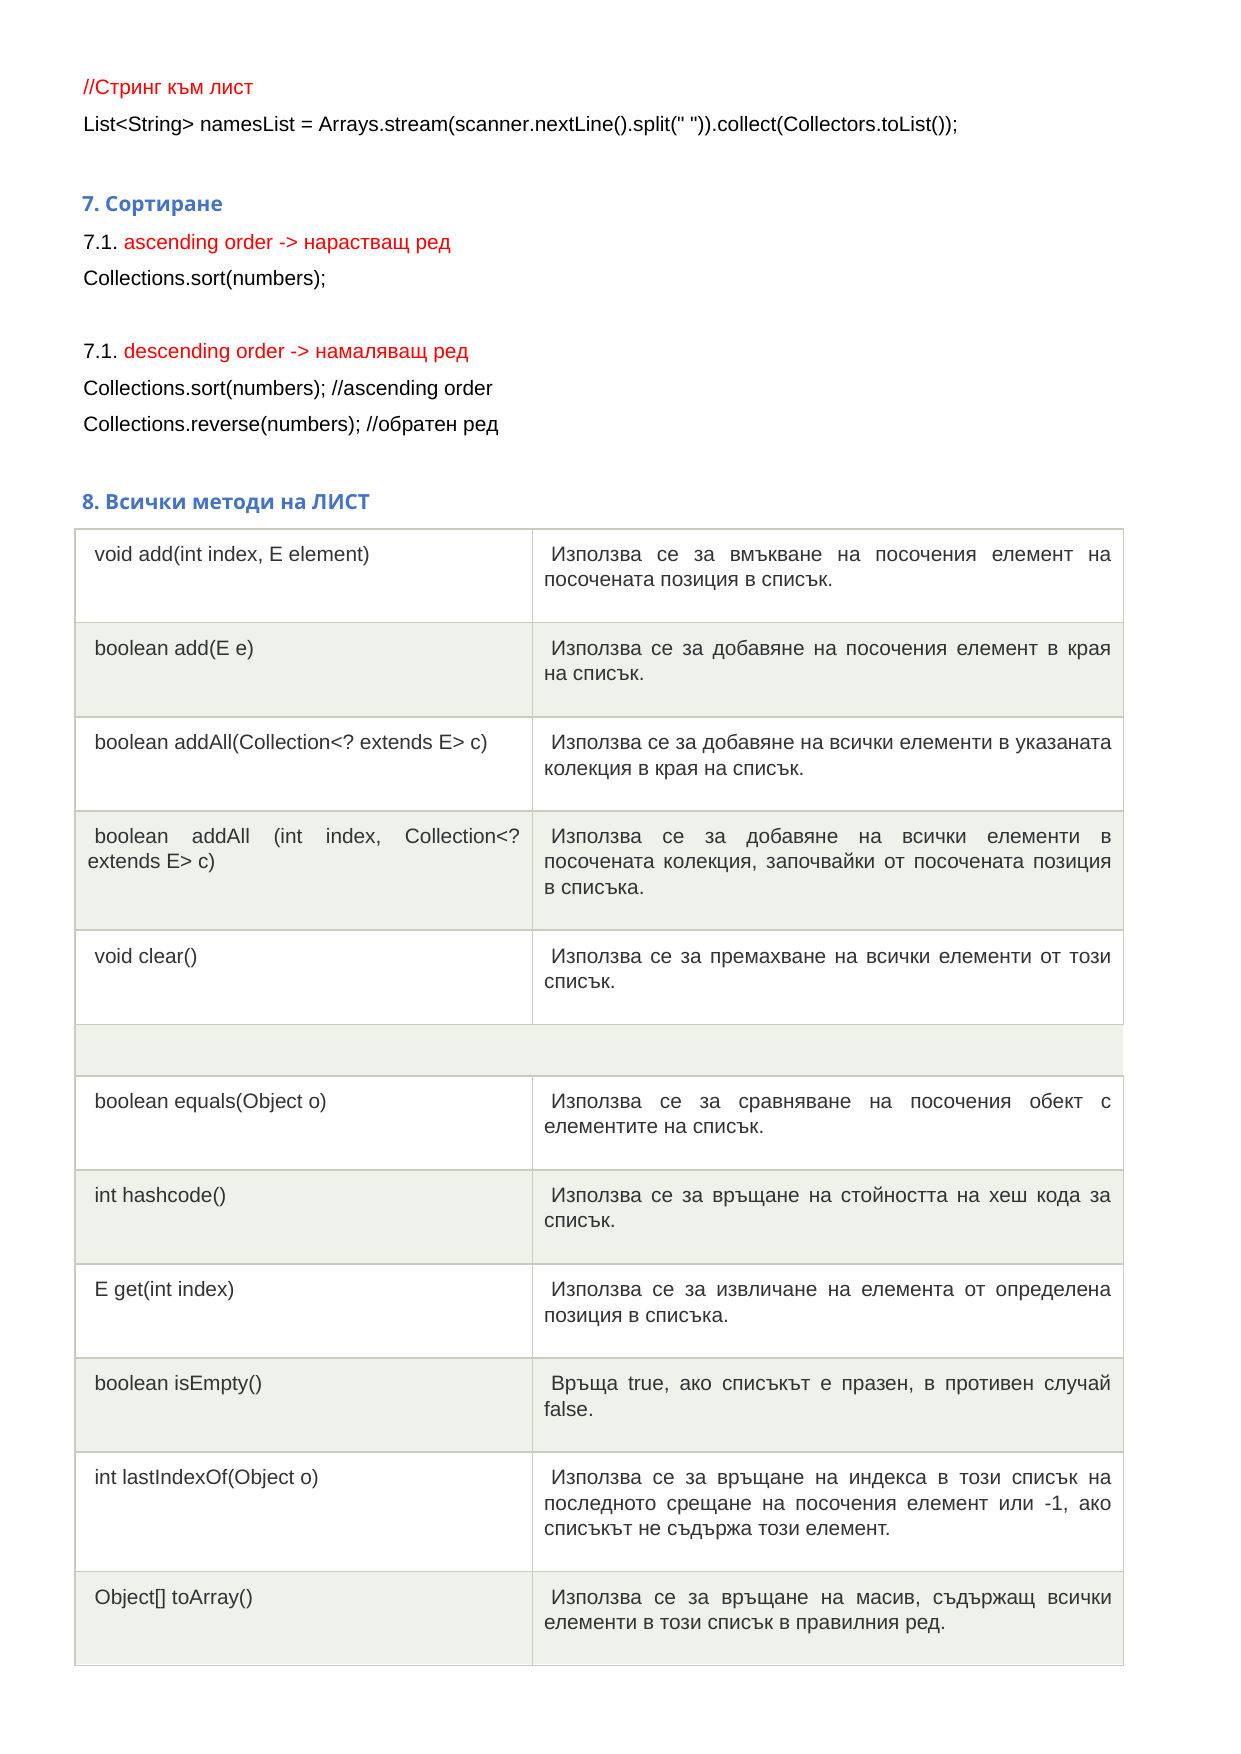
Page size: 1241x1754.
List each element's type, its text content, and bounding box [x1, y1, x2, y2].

table_cell E get(int index) [76, 1265, 532, 1357]
text Collections.sort(numbers); //ascending order [76, 376, 1165, 399]
table_cell boolean add(E e) [76, 623, 532, 716]
table_cell Използва се за извличане на елемента от определена позиция в списъка. [533, 1265, 1123, 1357]
table_cell int lastIndexOf(Object o) [76, 1453, 532, 1571]
table_cell Използва се за добавяне на всички елементи в посочената колекция, започвайки от посочената позиция в списъка. [533, 812, 1123, 929]
text List<String> namesList = Arrays.stream(scanner.nextLine().split(" ")).collect(Collectors.toList()); [76, 111, 1165, 135]
table_cell Използва се за премахване на всички елементи от този списък. [533, 931, 1123, 1023]
text 8. Всички методи на ЛИСТ [75, 487, 1165, 515]
table_cell Използва се за сравняване на посочения обект с елементите на списък. [533, 1077, 1123, 1169]
table_cell Връща true, ако списъкът е празен, в противен случай false. [533, 1359, 1123, 1451]
table_cell Използва се за добавяне на всички елементи в указаната колекция в края на списък. [533, 718, 1123, 810]
table_cell void clear() [76, 931, 532, 1023]
table_cell Използва се за връщане на индекса в този списък на последното срещане на посочения елемент или -1, ако списъкът не съдържа този елемент. [533, 1453, 1123, 1571]
table_cell [533, 1025, 1123, 1075]
table_cell Използва се за добавяне на посочения елемент в края на списък. [533, 623, 1123, 716]
table_cell int hashcode() [76, 1171, 532, 1263]
text 7.1. ascending order -> нарастващ ред [76, 230, 1165, 254]
table_cell Използва се за връщане на масив, съдържащ всички елементи в този списък в правилния ред. [533, 1572, 1123, 1664]
table_cell Използва се за връщане на стойността на хеш кода за списък. [533, 1171, 1123, 1263]
table_cell [76, 1025, 533, 1075]
text //Стринг към лист [76, 75, 1165, 99]
text Collections.reverse(numbers); //обратен ред [76, 412, 1165, 436]
text 7. Сортиране [75, 189, 1165, 217]
table_cell boolean isEmpty() [76, 1359, 532, 1451]
table_header void add(int index, E element) [76, 530, 532, 622]
text Collections.sort(numbers); [76, 266, 1165, 290]
table_cell boolean addAll (int index, Collection<? extends E> c) [76, 812, 532, 929]
table_cell Object[] toArray() [76, 1572, 532, 1664]
table_cell boolean addAll(Collection<? extends E> c) [76, 718, 532, 810]
table_header Използва се за вмъкване на посочения елемент на посочената позиция в списък. [533, 530, 1123, 622]
text 7.1. descending order -> намаляващ ред [76, 339, 1165, 363]
table_cell boolean equals(Object o) [76, 1077, 532, 1169]
